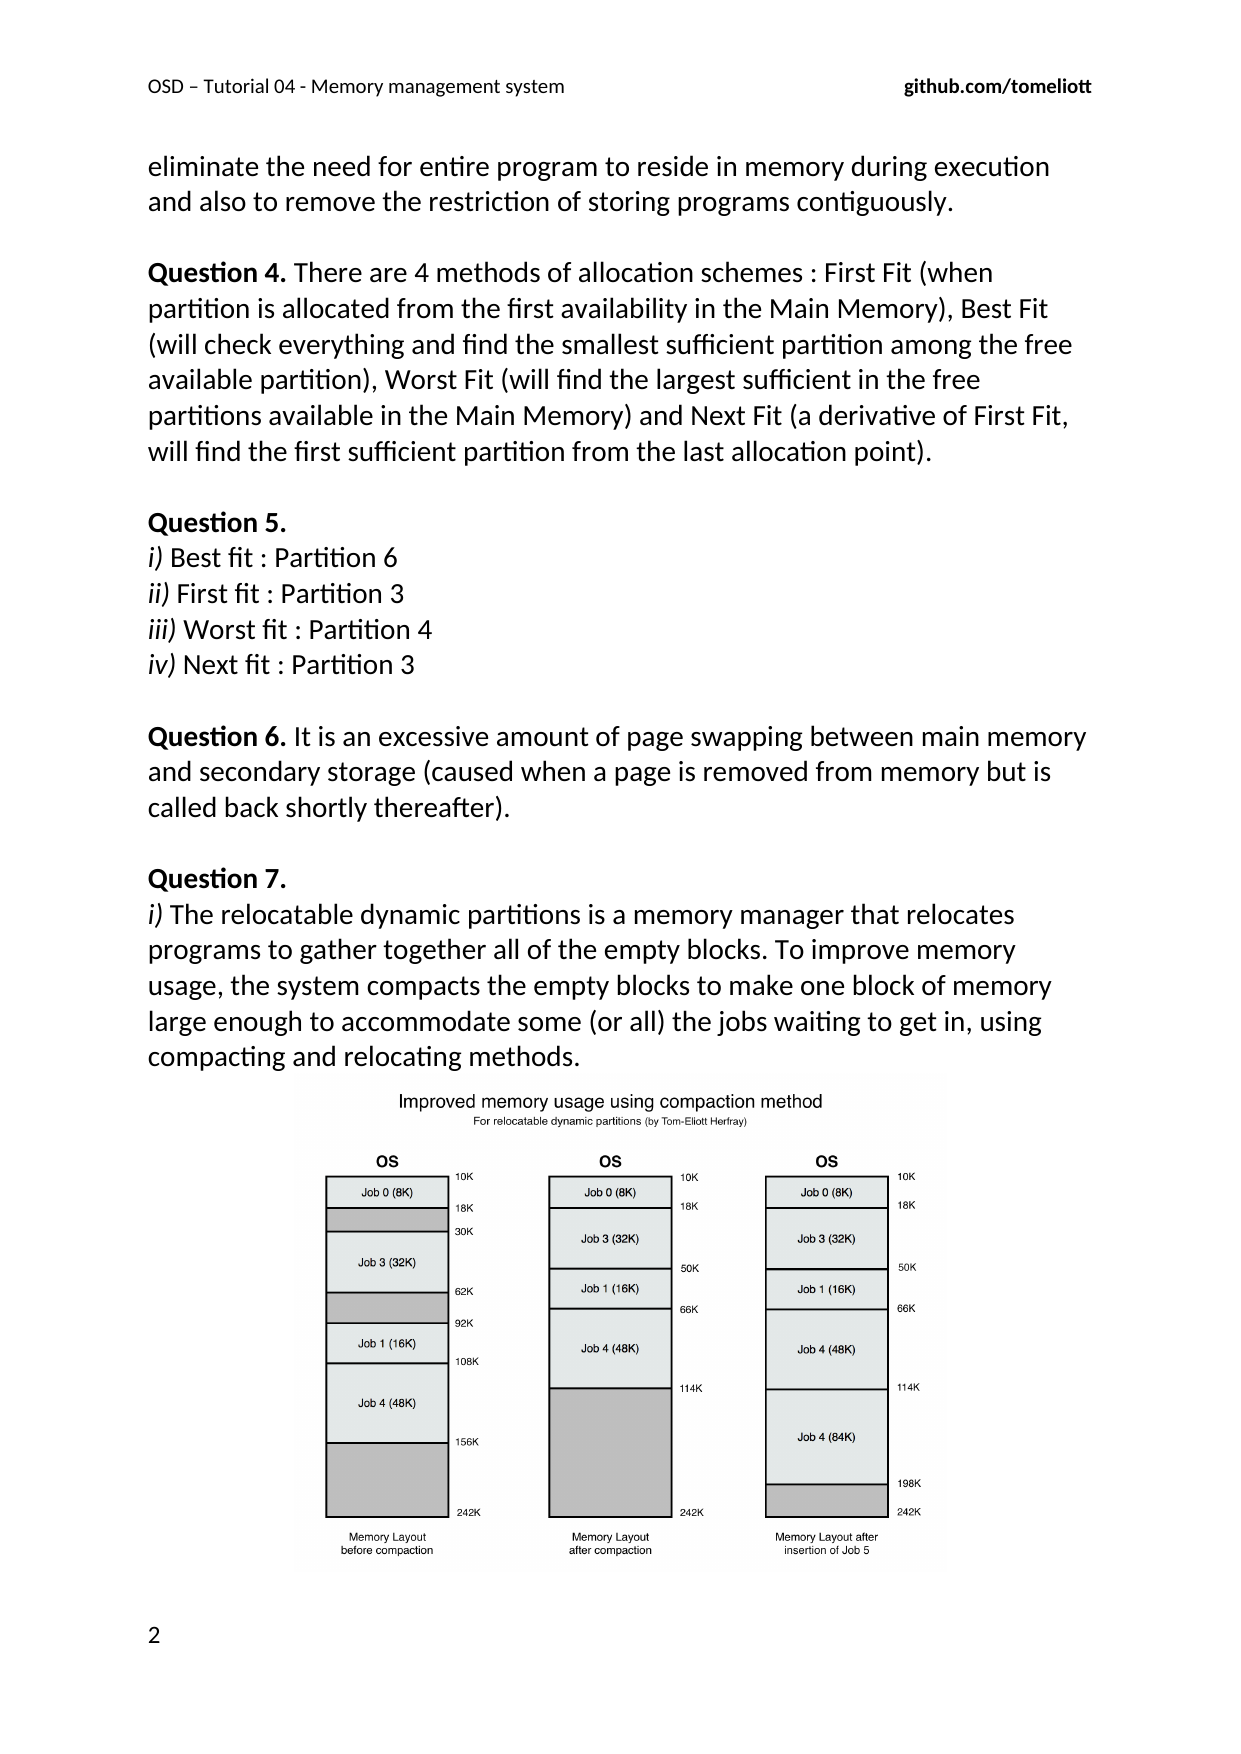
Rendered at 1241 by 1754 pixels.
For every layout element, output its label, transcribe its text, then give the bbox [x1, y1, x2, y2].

text Question 6. It is an excessive amount of page swapping between main memory and secondary storage (caused when a page is removed from memory but is called back shortly thereafter). [148, 718, 1093, 824]
text iv) Next fit : Partition 3 [148, 646, 1093, 682]
text iii) Worst fit : Partition 4 [148, 611, 1093, 646]
text Question 5. [148, 504, 1093, 539]
text i) The relocatable dynamic partitions is a memory manager that relocates programs to gather together all of the empty blocks. To improve memory usage, the system compacts the empty blocks to make one block of memory large enough to accommodate some (or all) the jobs waiting to get in, using compacting and relocating methods. [148, 896, 1093, 1074]
picture [293, 1073, 947, 1572]
text ii) First fit : Partition 3 [148, 575, 1093, 611]
text Question 7. [148, 860, 1093, 896]
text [148, 148, 1093, 219]
text Question 4. There are 4 methods of allocation schemes : First Fit (when partition is allocated from the first availability in the Main Memory), Best Fit (will check everything and find the smallest sufficient partition among the free available partition), Worst Fit (will find the largest sufficient in the free partitions available in the Main Memory) and Next Fit (a derivative of First Fit, will find the first sufficient partition from the last allocation point). [148, 254, 1093, 468]
text i) Best fit : Partition 6 [148, 539, 1093, 575]
